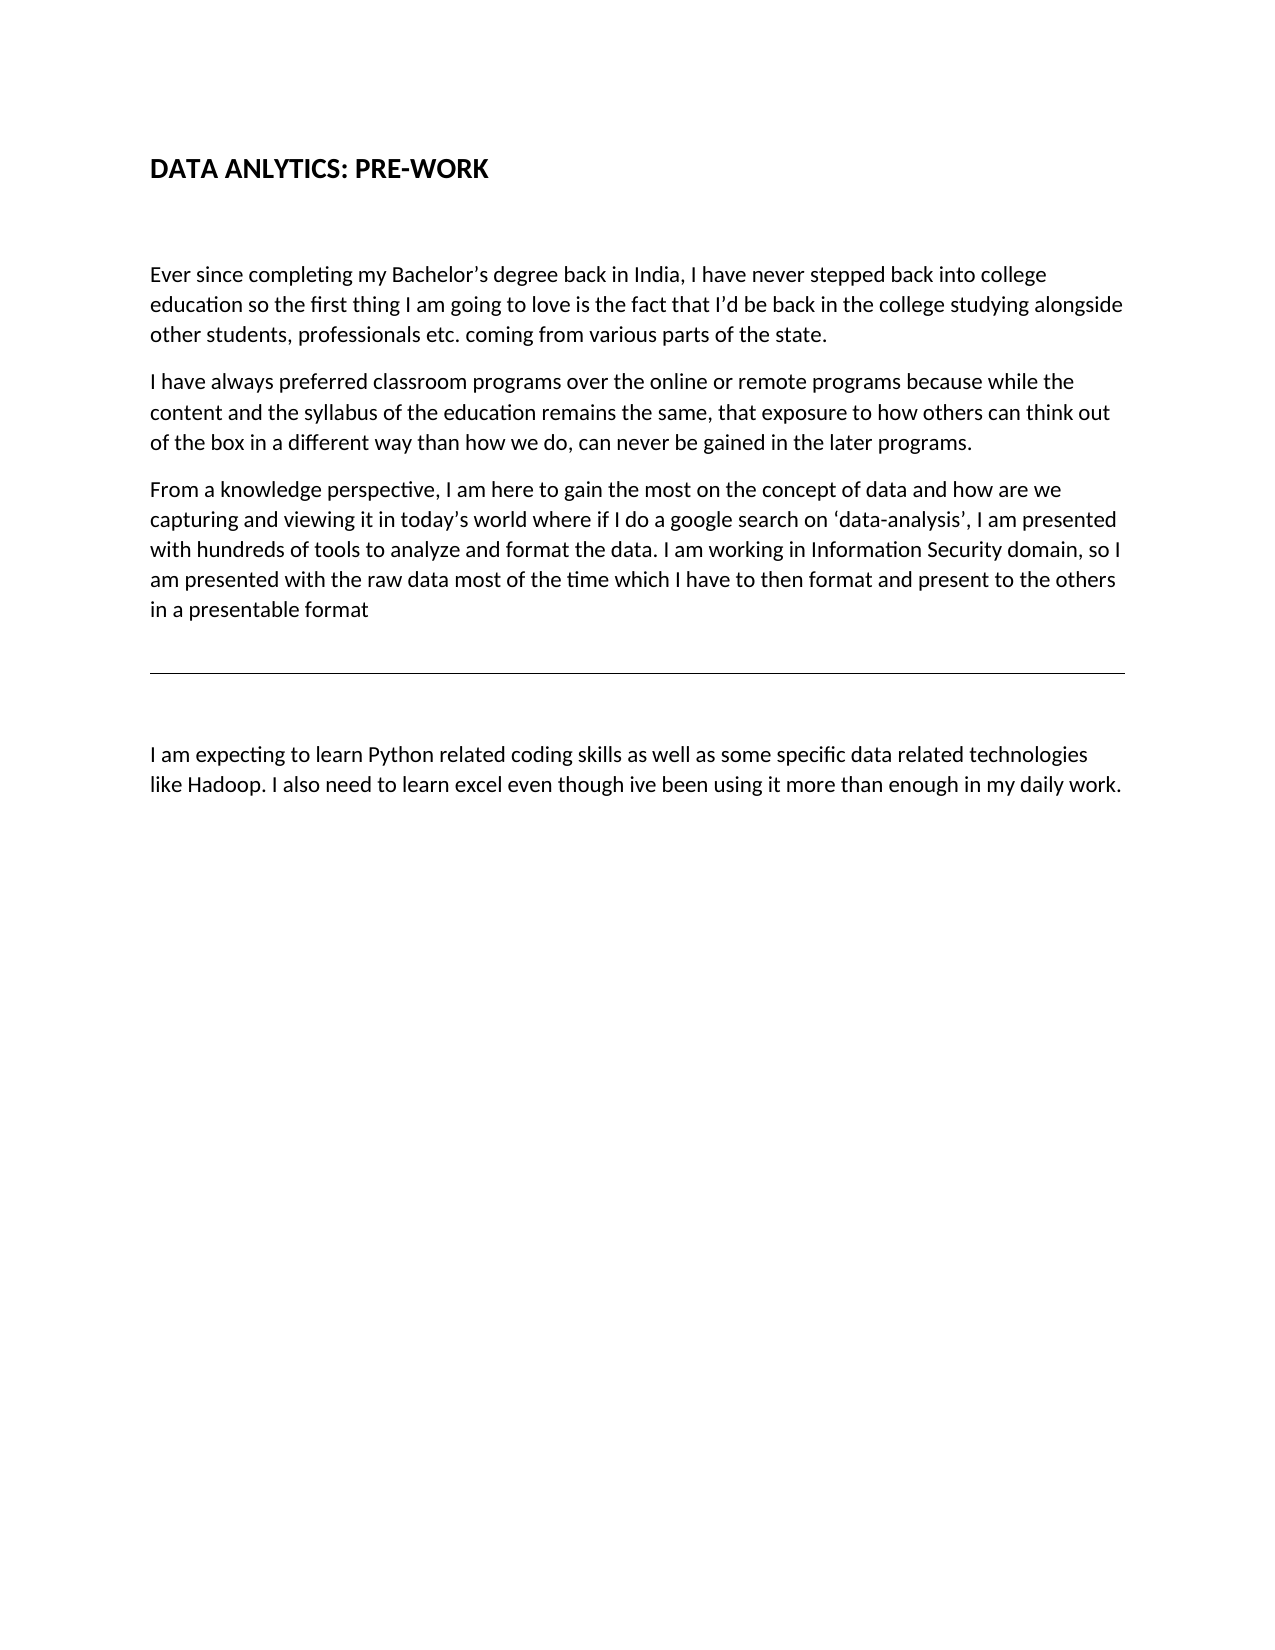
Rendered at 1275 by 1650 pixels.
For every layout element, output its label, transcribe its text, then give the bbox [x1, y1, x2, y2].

text I have always preferred classroom programs over the online or remote programs because while the content and the syllabus of the education remains the same, that exposure to how others can think out of the box in a different way than how we do, can never be gained in the later programs. [150, 367, 1125, 456]
text From a knowledge perspective, I am here to gain the most on the concept of data and how are we capturing and viewing it in today’s world where if I do a google search on ‘data-analysis’, I am presented with hundreds of tools to analyze and format the data. I am working in Information Security domain, so I am presented with the raw data most of the time which I have to then format and present to the others in a presentable format [150, 475, 1125, 624]
text Ever since completing my Bachelor’s degree back in India, I have never stepped back into college education so the first thing I am going to love is the fact that I’d be back in the college studying alongside other students, professionals etc. coming from various parts of the state. [150, 260, 1125, 349]
text DATA ANLYTICS: PRE-WORK [150, 150, 1125, 186]
text I am expecting to learn Python related coding skills as well as some specific data related technologies like Hadoop. I also need to learn excel even though ive been using it more than enough in my daily work. [150, 740, 1125, 798]
